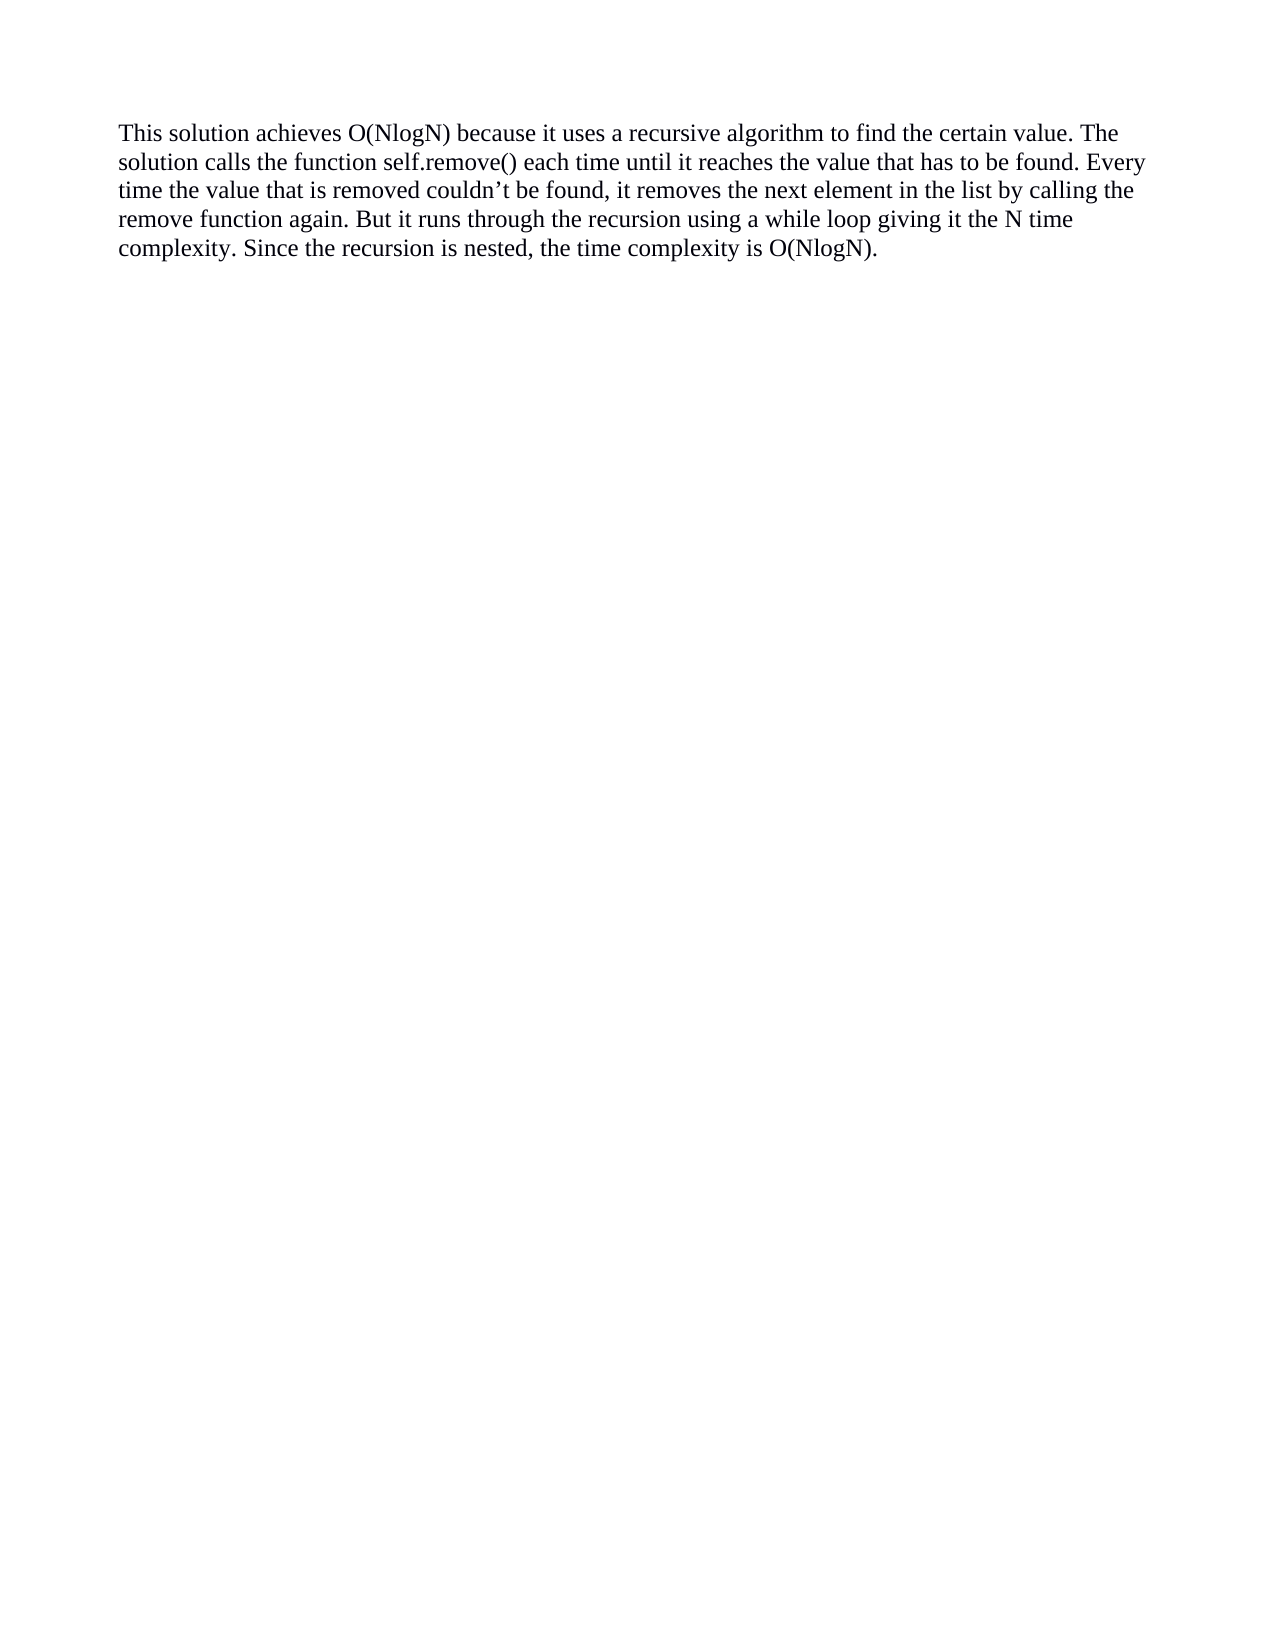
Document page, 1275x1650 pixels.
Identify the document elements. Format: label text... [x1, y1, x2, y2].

text This solution achieves O(NlogN) because it uses a recursive algorithm to find the certain value. The solution calls the function self.remove() each time until it reaches the value that has to be found. Every time the value that is removed couldn’t be found, it removes the next element in the list by calling the remove function again. But it runs through the recursion using a while loop giving it the N time complexity. Since the recursion is nested, the time complexity is O(NlogN). [118, 118, 1157, 262]
